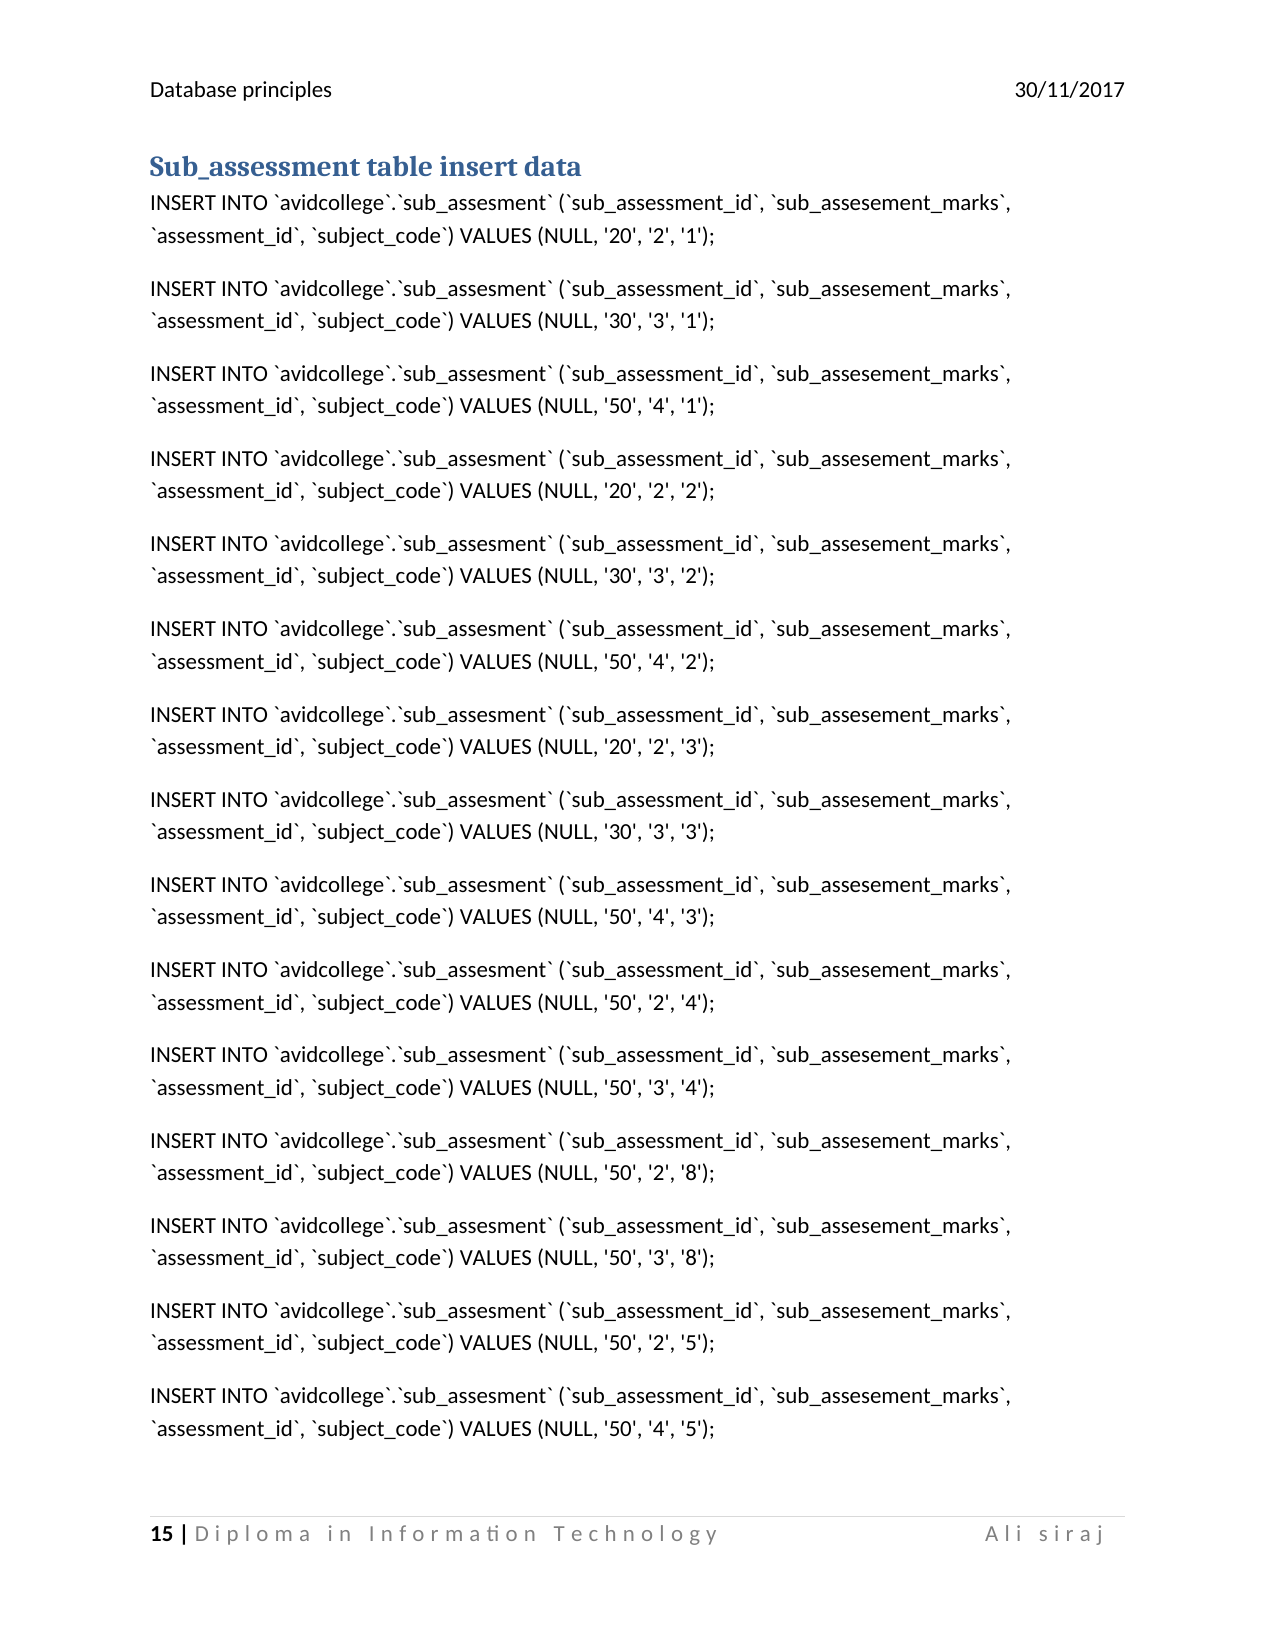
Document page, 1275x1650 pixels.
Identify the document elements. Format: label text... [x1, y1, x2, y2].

text INSERT INTO `avidcollege`.`sub_assesment` (`sub_assessment_id`, `sub_assesement_marks`, `assessment_id`, `subject_code`) VALUES (NULL, '50', '4', '1'); [150, 359, 1125, 419]
text INSERT INTO `avidcollege`.`sub_assesment` (`sub_assessment_id`, `sub_assesement_marks`, `assessment_id`, `subject_code`) VALUES (NULL, '20', '2', '2'); [150, 444, 1125, 504]
text INSERT INTO `avidcollege`.`sub_assesment` (`sub_assessment_id`, `sub_assesement_marks`, `assessment_id`, `subject_code`) VALUES (NULL, '50', '3', '4'); [150, 1041, 1125, 1101]
text INSERT INTO `avidcollege`.`sub_assesment` (`sub_assessment_id`, `sub_assesement_marks`, `assessment_id`, `subject_code`) VALUES (NULL, '30', '3', '2'); [150, 529, 1125, 589]
text INSERT INTO `avidcollege`.`sub_assesment` (`sub_assessment_id`, `sub_assesement_marks`, `assessment_id`, `subject_code`) VALUES (NULL, '50', '4', '3'); [150, 870, 1125, 930]
text INSERT INTO `avidcollege`.`sub_assesment` (`sub_assessment_id`, `sub_assesement_marks`, `assessment_id`, `subject_code`) VALUES (NULL, '30', '3', '3'); [150, 785, 1125, 845]
text INSERT INTO `avidcollege`.`sub_assesment` (`sub_assessment_id`, `sub_assesement_marks`, `assessment_id`, `subject_code`) VALUES (NULL, '50', '2', '4'); [150, 955, 1125, 1016]
text INSERT INTO `avidcollege`.`sub_assesment` (`sub_assessment_id`, `sub_assesement_marks`, `assessment_id`, `subject_code`) VALUES (NULL, '50', '2', '8'); [150, 1126, 1125, 1186]
text INSERT INTO `avidcollege`.`sub_assesment` (`sub_assessment_id`, `sub_assesement_marks`, `assessment_id`, `subject_code`) VALUES (NULL, '50', '4', '2'); [150, 614, 1125, 675]
text INSERT INTO `avidcollege`.`sub_assesment` (`sub_assessment_id`, `sub_assesement_marks`, `assessment_id`, `subject_code`) VALUES (NULL, '30', '3', '1'); [150, 274, 1125, 334]
subtitle Sub_assessment table insert data [150, 150, 1125, 183]
text INSERT INTO `avidcollege`.`sub_assesment` (`sub_assessment_id`, `sub_assesement_marks`, `assessment_id`, `subject_code`) VALUES (NULL, '50', '3', '8'); [150, 1211, 1125, 1271]
text INSERT INTO `avidcollege`.`sub_assesment` (`sub_assessment_id`, `sub_assesement_marks`, `assessment_id`, `subject_code`) VALUES (NULL, '20', '2', '3'); [150, 700, 1125, 760]
text INSERT INTO `avidcollege`.`sub_assesment` (`sub_assessment_id`, `sub_assesement_marks`, `assessment_id`, `subject_code`) VALUES (NULL, '20', '2', '1'); [150, 188, 1125, 249]
text INSERT INTO `avidcollege`.`sub_assesment` (`sub_assessment_id`, `sub_assesement_marks`, `assessment_id`, `subject_code`) VALUES (NULL, '50', '4', '5'); [150, 1381, 1125, 1442]
text INSERT INTO `avidcollege`.`sub_assesment` (`sub_assessment_id`, `sub_assesement_marks`, `assessment_id`, `subject_code`) VALUES (NULL, '50', '2', '5'); [150, 1296, 1125, 1356]
